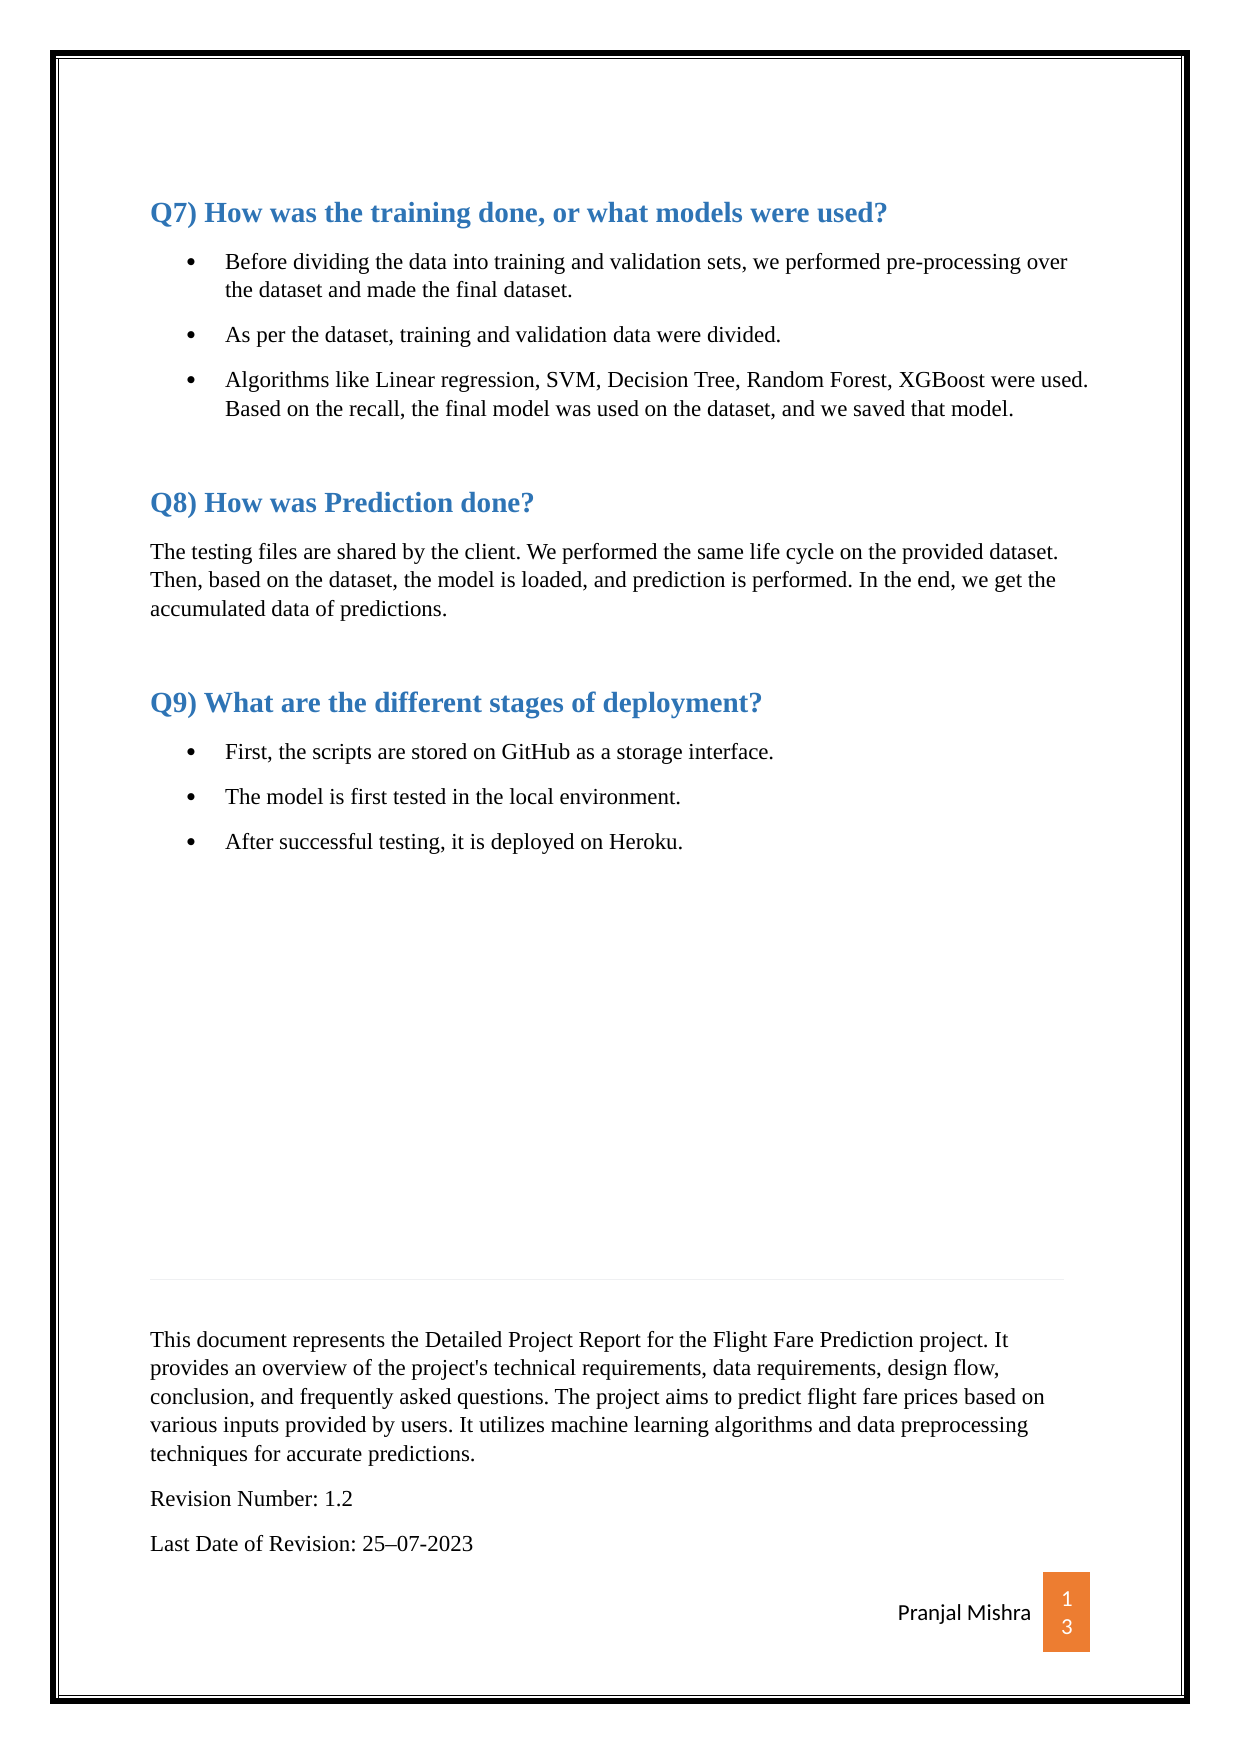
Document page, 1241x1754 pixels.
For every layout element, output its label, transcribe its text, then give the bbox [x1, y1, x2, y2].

list Algorithms like Linear regression, SVM, Decision Tree, Random Forest, XGBoost were used. Based on the recall, the final model was used on the dataset, and we saved that model. [187, 367, 1090, 421]
list First, the scripts are stored on GitHub as a storage interface. [187, 738, 1090, 764]
list The model is first tested in the local environment. [187, 783, 1090, 809]
text The testing files are shared by the client. We performed the same life cycle on the provided dataset. Then, based on the dataset, the model is loaded, and prediction is performed. In the end, we get the accumulated data of predictions. [150, 538, 1090, 621]
list After successful testing, it is deployed on Heroku. [187, 828, 1090, 854]
text Q7) How was the training done, or what models were used? [150, 195, 1090, 229]
text This document represents the Detailed Project Report for the Flight Fare Prediction project. It provides an overview of the project's technical requirements, data requirements, design flow, conclusion, and frequently asked questions. The project aims to predict flight fare prices based on various inputs provided by users. It utilizes machine learning algorithms and data preprocessing techniques for accurate predictions. [150, 1326, 1090, 1466]
list As per the dataset, training and validation data were divided. [187, 321, 1090, 348]
text Revision Number: 1.2 [150, 1485, 1090, 1511]
text Q9) What are the different stages of deployment? [150, 685, 1090, 719]
list Before dividing the data into training and validation sets, we performed pre-processing over the dataset and made the final dataset. [187, 248, 1090, 303]
text Last Date of Revision: 25–07-2023 [150, 1530, 1090, 1556]
text Q8) How was Prediction done? [150, 485, 1090, 519]
